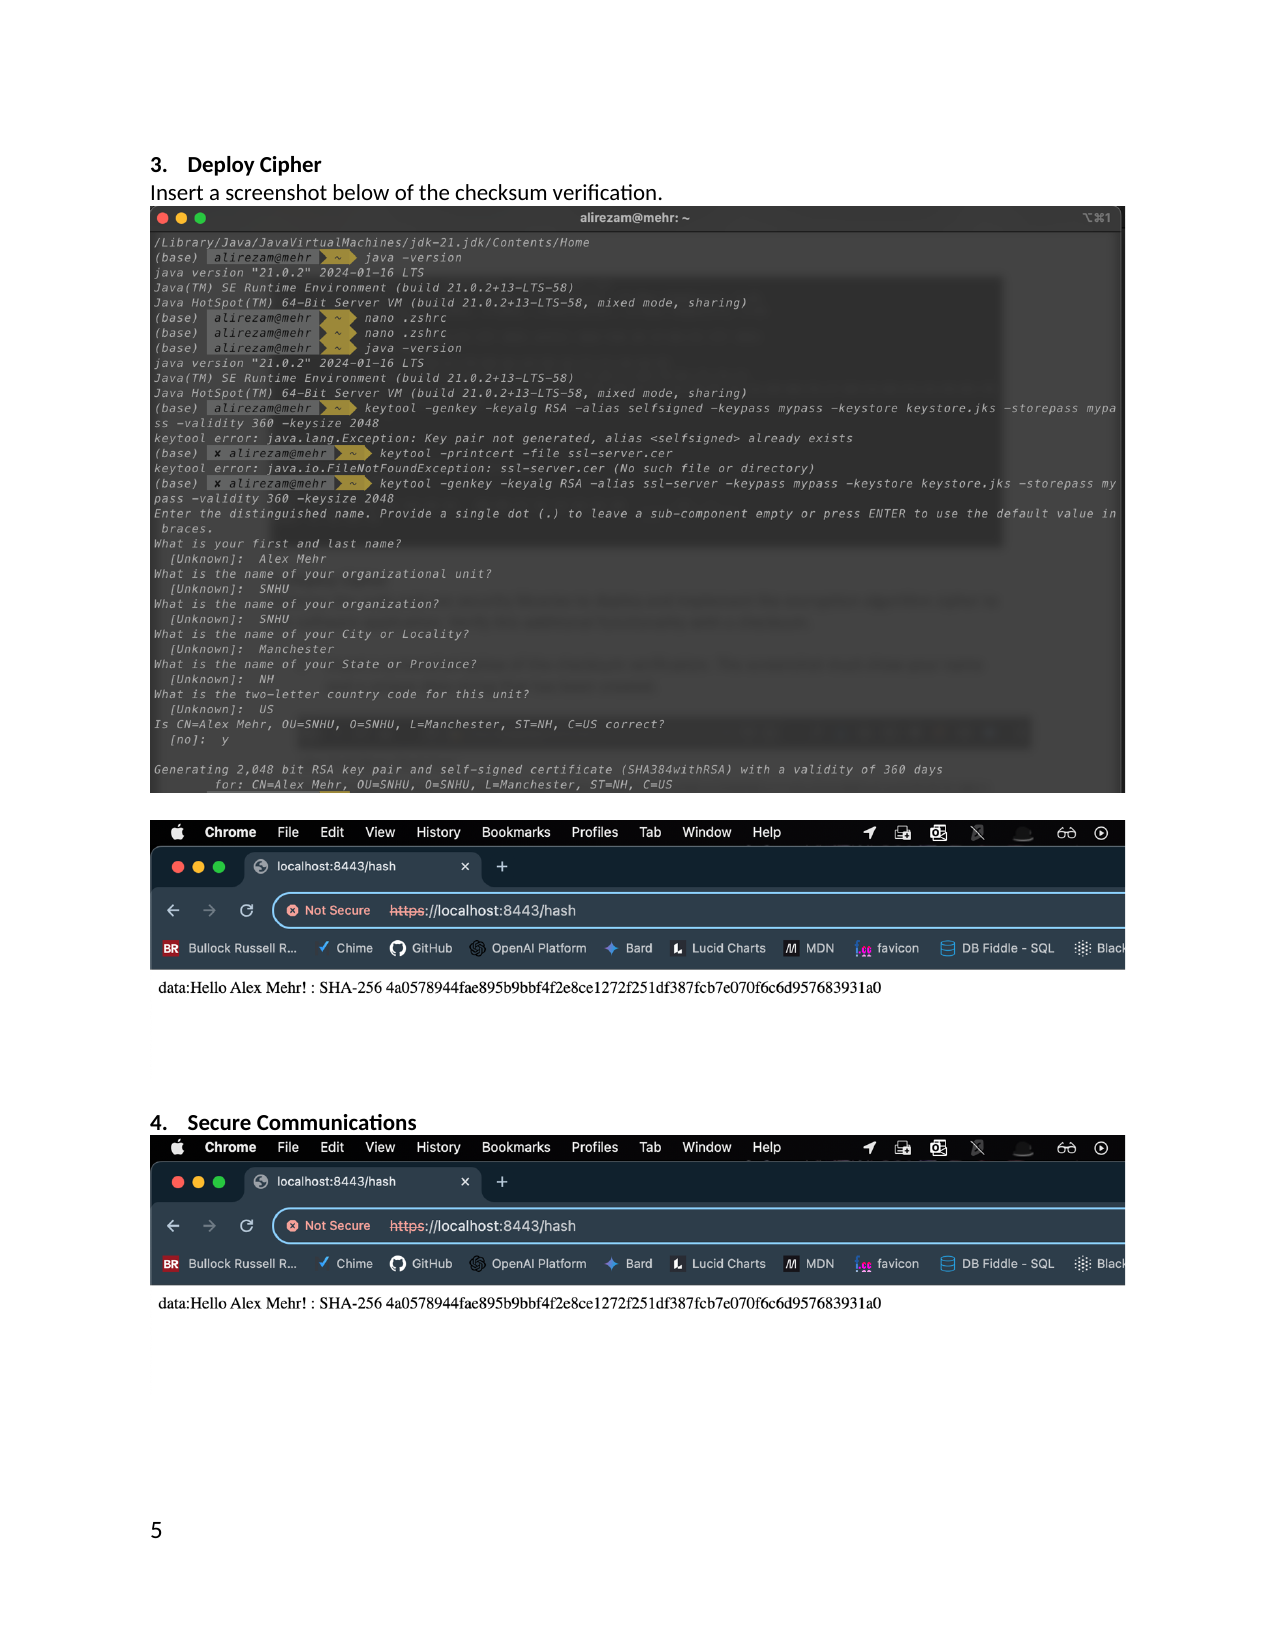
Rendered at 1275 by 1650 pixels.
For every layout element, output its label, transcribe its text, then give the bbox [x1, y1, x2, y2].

picture [150, 820, 1125, 1080]
subtitle Deploy Cipher [150, 150, 1125, 178]
picture [150, 1135, 1125, 1396]
picture [150, 206, 1125, 793]
subtitle Secure Communications [150, 1108, 1125, 1135]
text Insert a screenshot below of the checksum verification. [150, 178, 1125, 206]
